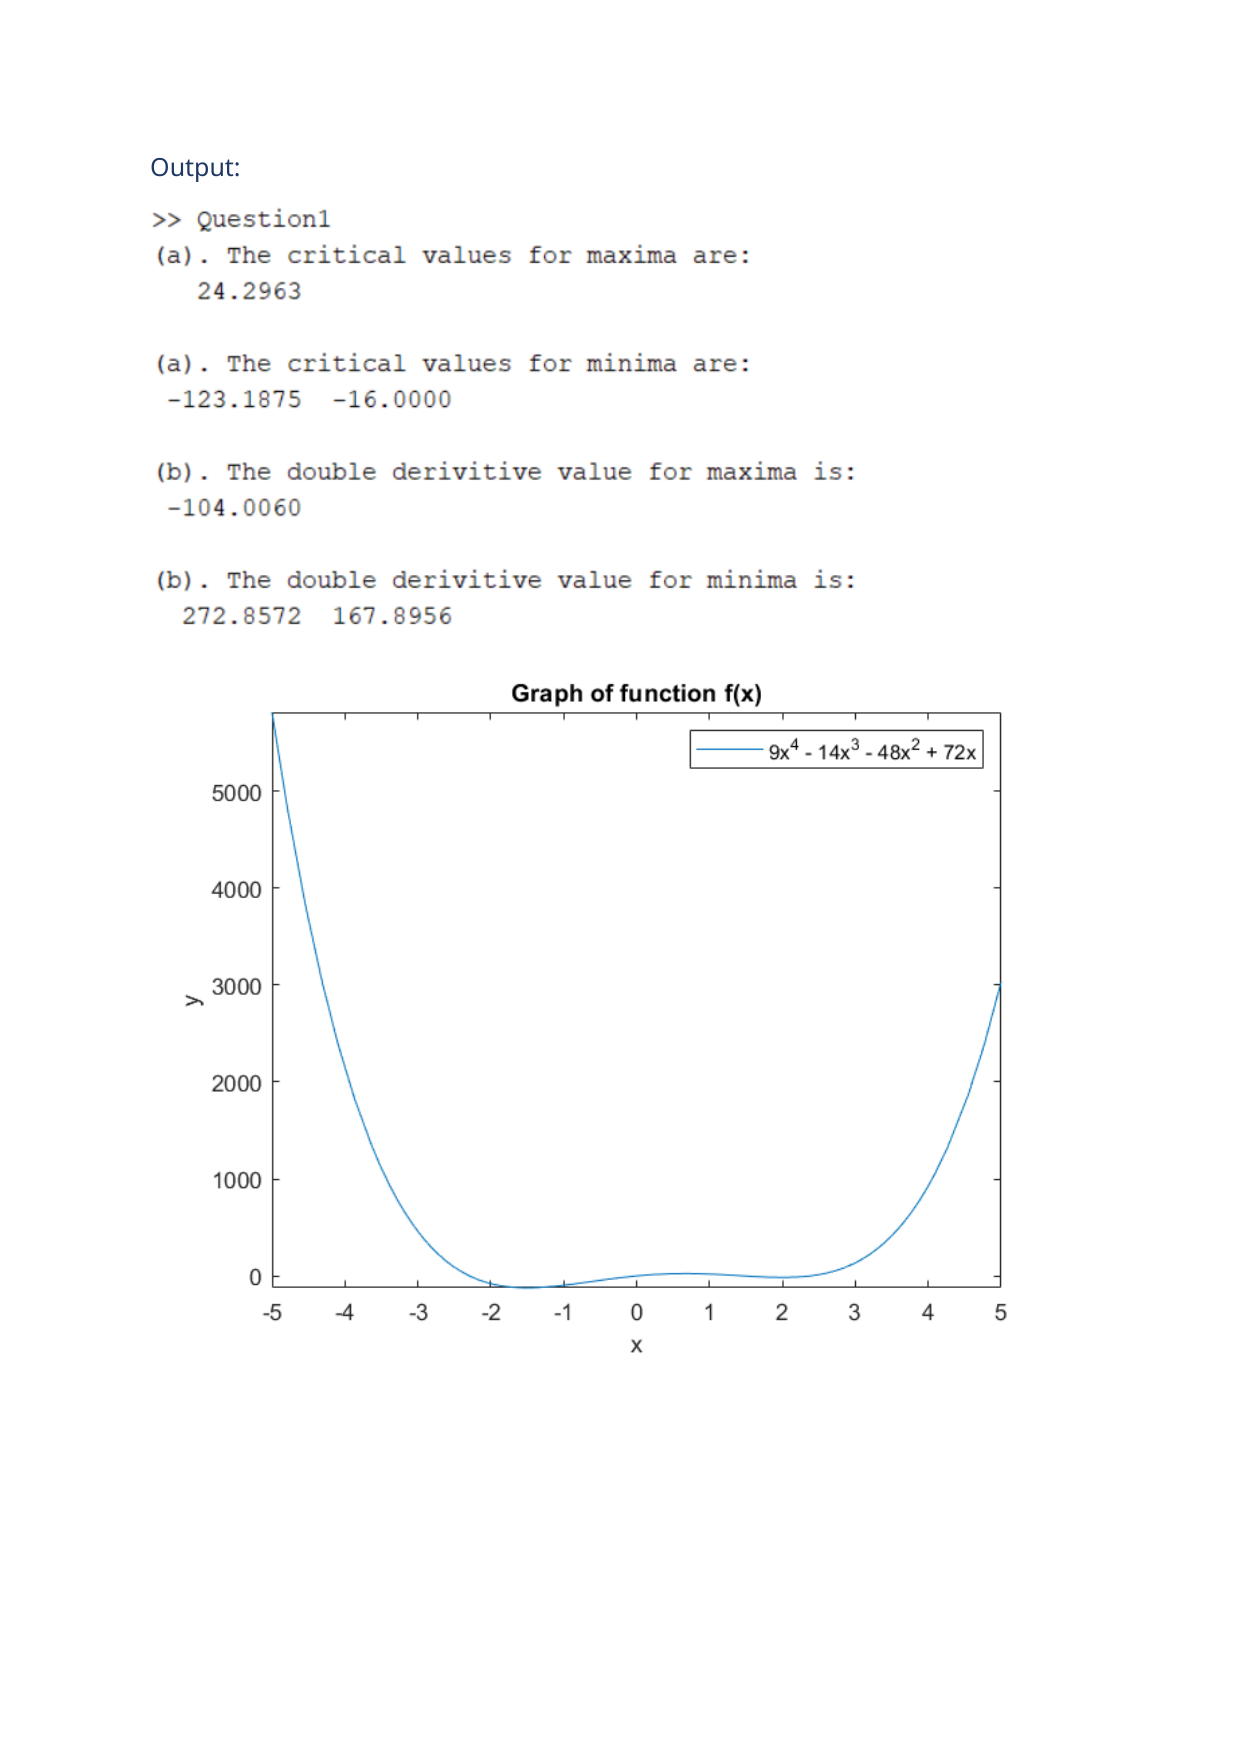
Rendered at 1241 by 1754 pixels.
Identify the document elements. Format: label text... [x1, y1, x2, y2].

picture [150, 661, 1090, 1366]
picture [150, 203, 871, 643]
text Output: [150, 150, 1090, 184]
